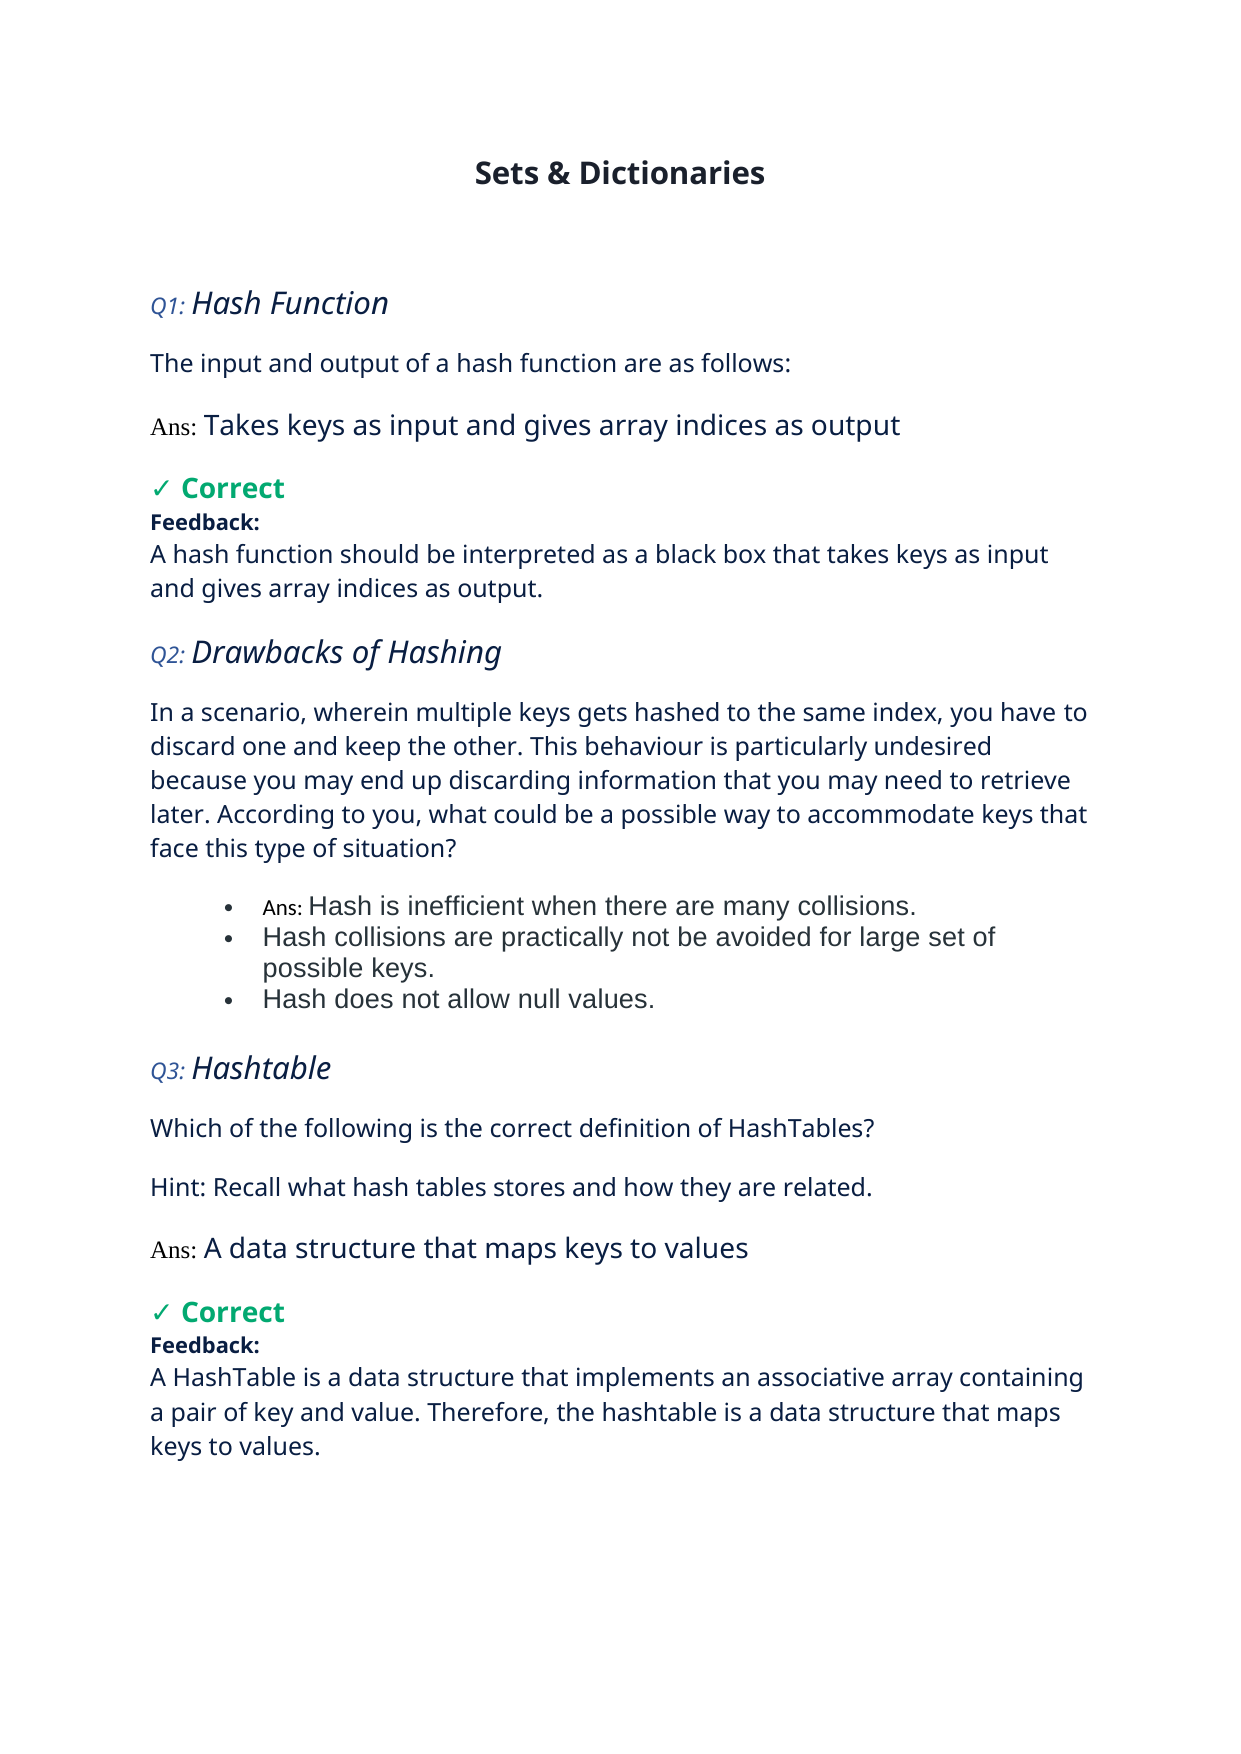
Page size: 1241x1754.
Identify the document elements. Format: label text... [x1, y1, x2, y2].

subtitle Q2: Drawbacks of Hashing [150, 629, 1090, 672]
text Which of the following is the correct definition of HashTables? [150, 1111, 1090, 1144]
text Ans: Takes keys as input and gives array indices as output [150, 405, 1090, 443]
list Hash does not allow null values. [225, 983, 1090, 1014]
list Ans: Hash is inefficient when there are many collisions. [225, 889, 1090, 921]
text Feedback: [150, 1330, 1090, 1360]
text Ans: A data structure that maps keys to values [150, 1229, 1090, 1267]
text Feedback: [150, 507, 1090, 536]
subtitle Q1: Hash Function [150, 281, 1090, 324]
text The input and output of a hash function are as follows: [150, 346, 1090, 380]
text Hint: Recall what hash tables stores and how they are related. [150, 1169, 1090, 1204]
list Hash collisions are practically not be avoided for large set of possible keys. [225, 921, 1090, 983]
text Sets & Dictionaries [150, 150, 1090, 194]
text ✓ Correct [150, 1292, 1090, 1330]
text In a scenario, wherein multiple keys gets hashed to the same index, you have to discard one and keep the other. This behaviour is particularly undesired because you may end up discarding information that you may need to retrieve later. According to you, what could be a possible way to accommodate keys that face this type of situation? [150, 694, 1090, 864]
text A HashTable is a data structure that implements an associative array containing a pair of key and value. Therefore, the hashtable is a data structure that maps keys to values. [150, 1360, 1090, 1462]
text A hash function should be interpreted as a black box that takes keys as input and gives array indices as output. [150, 536, 1090, 604]
text ✓ Correct [150, 468, 1090, 507]
subtitle Q3: Hashtable [150, 1046, 1090, 1088]
